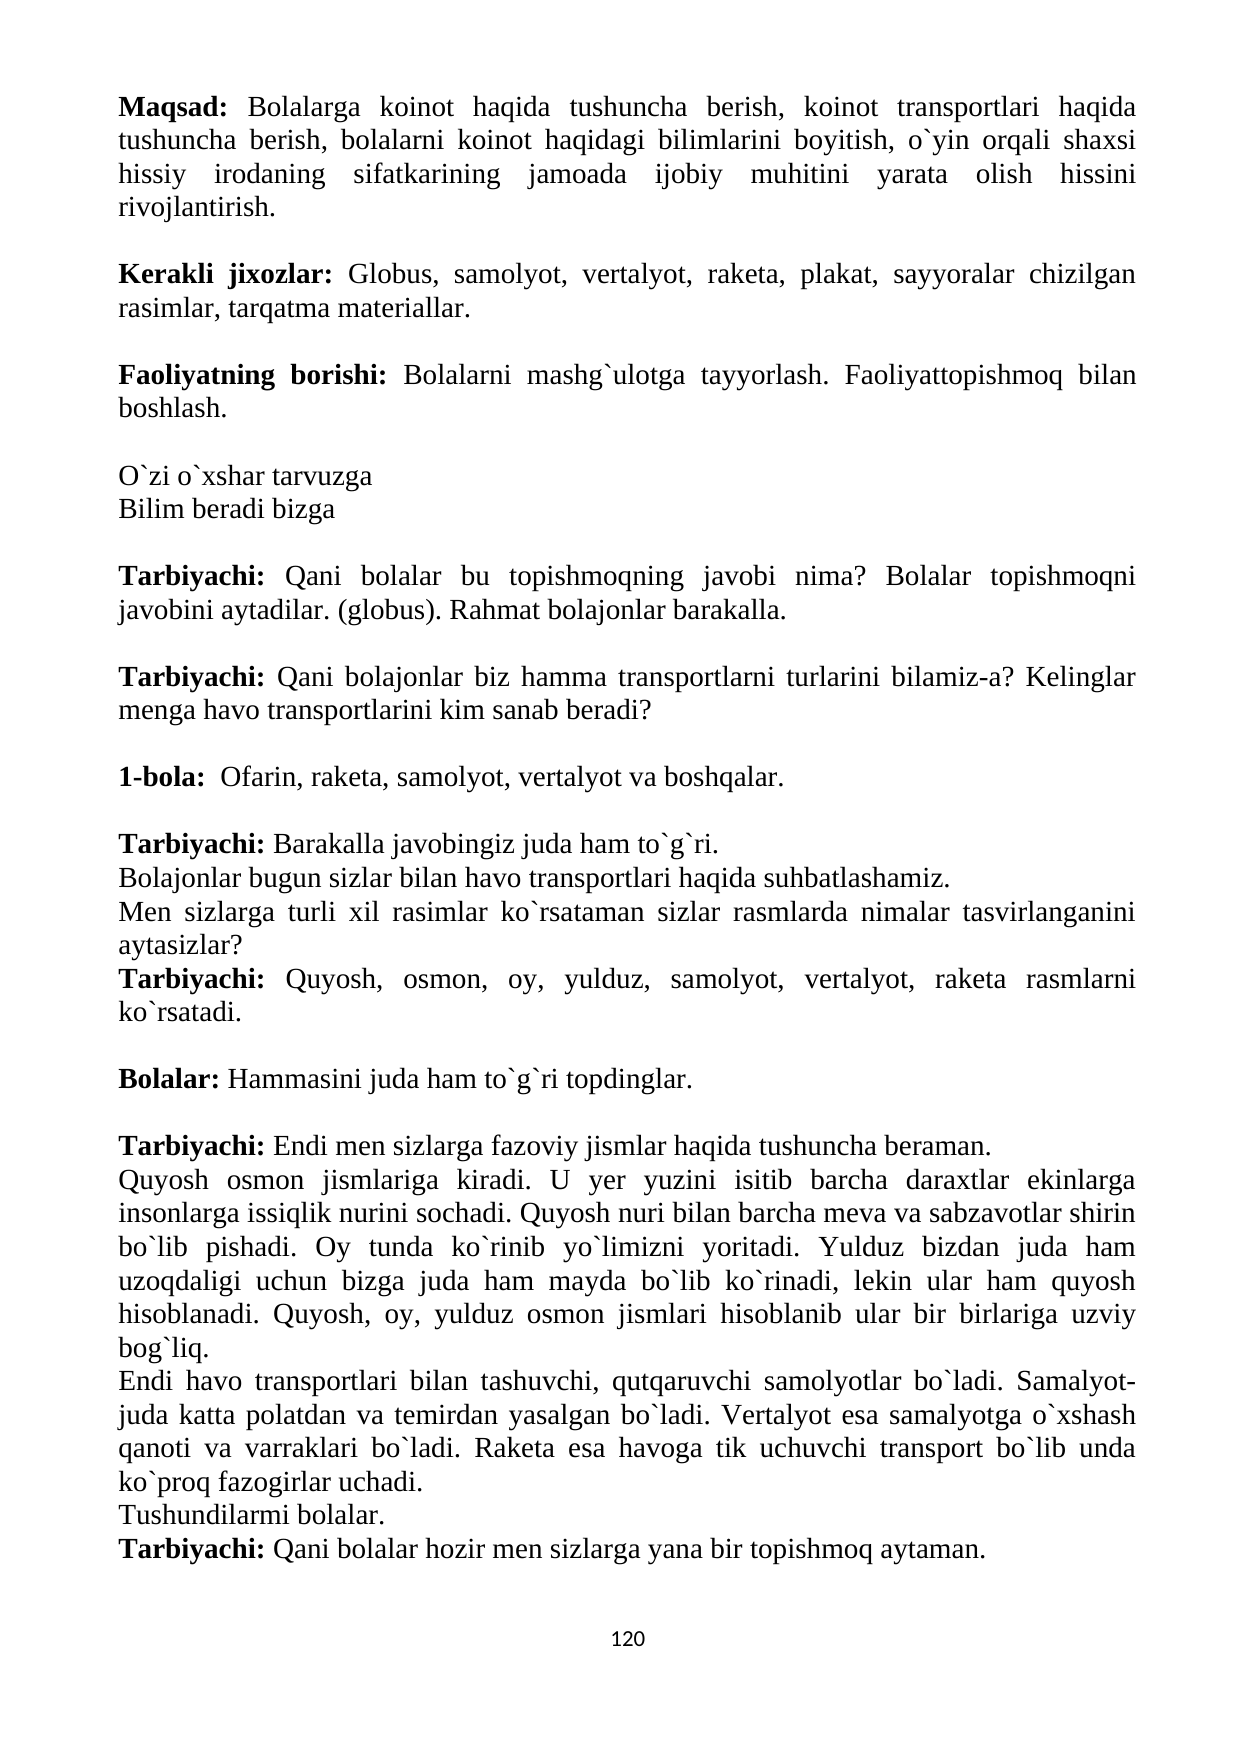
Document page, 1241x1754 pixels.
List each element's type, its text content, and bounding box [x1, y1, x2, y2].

text Faoliyatning borishi: Bolalarni mashg`ulotga tayyorlash. Faoliyattopishmoq bilan boshlash. [118, 357, 1137, 424]
text Tarbiyachi: Qani bolalar bu topishmoqning javobi nima? Bolalar topishmoqni javobini aytadilar. (globus). Rahmat bolajonlar barakalla. [118, 558, 1137, 625]
text Maqsad: Bolalarga koinot haqida tushuncha berish, koinot transportlari haqida tushuncha berish, bolalarni koinot haqidagi bilimlarini boyitish, o`yin orqali shaxsi hissiy irodaning sifatkarining jamoada ijobiy muhitini yarata olish hissini rivojlantirish. [118, 89, 1137, 223]
text Tarbiyachi: Qani bolajonlar biz hamma transportlarni turlarini bilamiz-a? Kelinglar menga havo transportlarini kim sanab beradi? [118, 659, 1137, 726]
text Kerakli jixozlar: Globus, samolyot, vertalyot, raketa, plakat, sayyoralar chizilgan rasimlar, tarqatma materiallar. [118, 256, 1137, 323]
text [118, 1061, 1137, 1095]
text Tarbiyachi: Quyosh, osmon, oy, yulduz, samolyot, vertalyot, raketa rasmlarni ko`rsatadi. [118, 961, 1137, 1028]
text Bolajonlar bugun sizlar bilan havo transportlari haqida suhbatlashamiz. [118, 860, 1137, 894]
text Bilim beradi bizga [118, 491, 1137, 525]
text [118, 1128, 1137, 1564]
text 1-bola: Ofarin, raketa, samolyot, vertalyot va boshqalar. [118, 759, 1137, 793]
text Men sizlarga turli xil rasimlar ko`rsataman sizlar rasmlarda nimalar tasvirlanganini aytasizlar? [118, 894, 1137, 961]
text Tarbiyachi: Barakalla javobingiz juda ham to`g`ri. [118, 827, 1137, 860]
text O`zi o`xshar tarvuzga [118, 458, 1137, 491]
